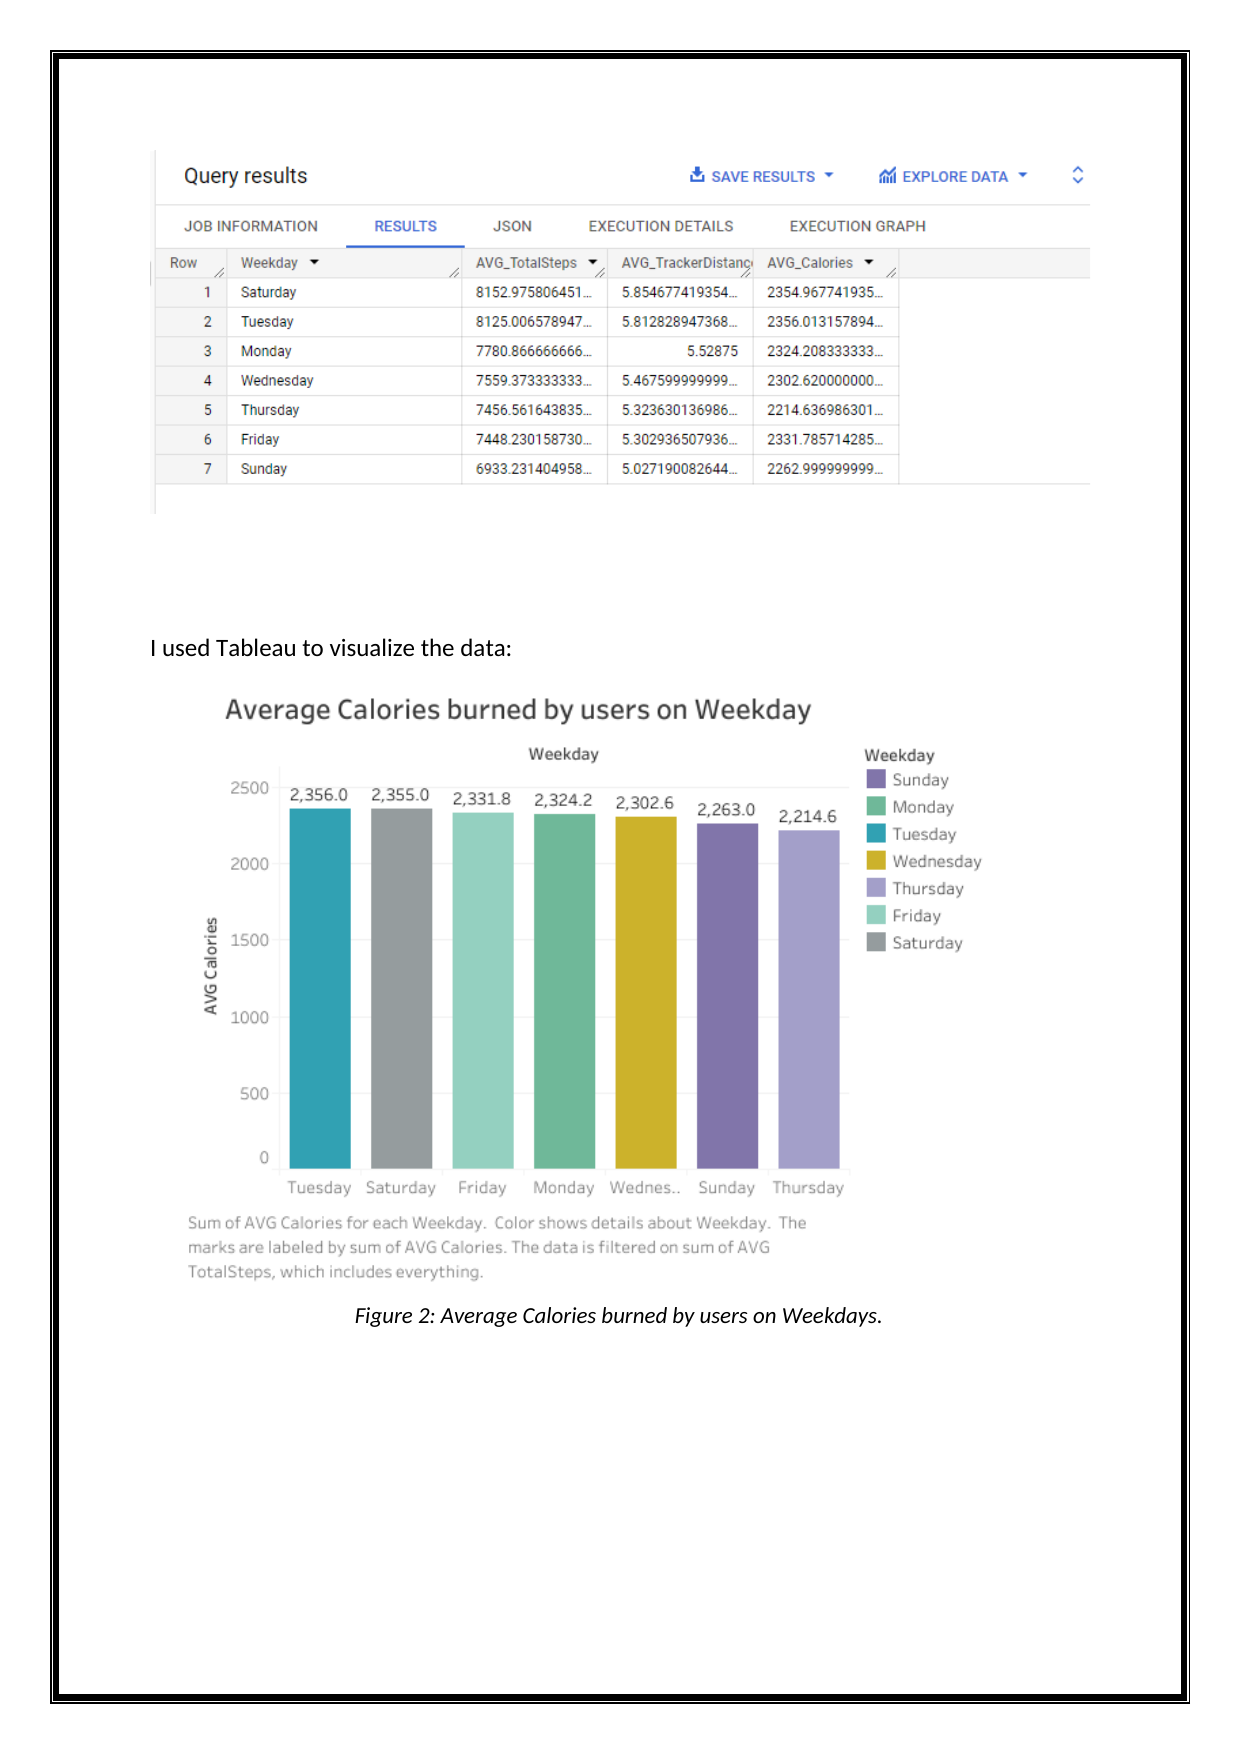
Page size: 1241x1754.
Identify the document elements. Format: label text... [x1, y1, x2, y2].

picture [150, 150, 1091, 514]
picture [188, 681, 1053, 1283]
text I used Tableau to visualize the data: [150, 632, 1090, 662]
text Figure 2: Average Calories burned by users on Weekdays. [150, 1301, 1090, 1329]
